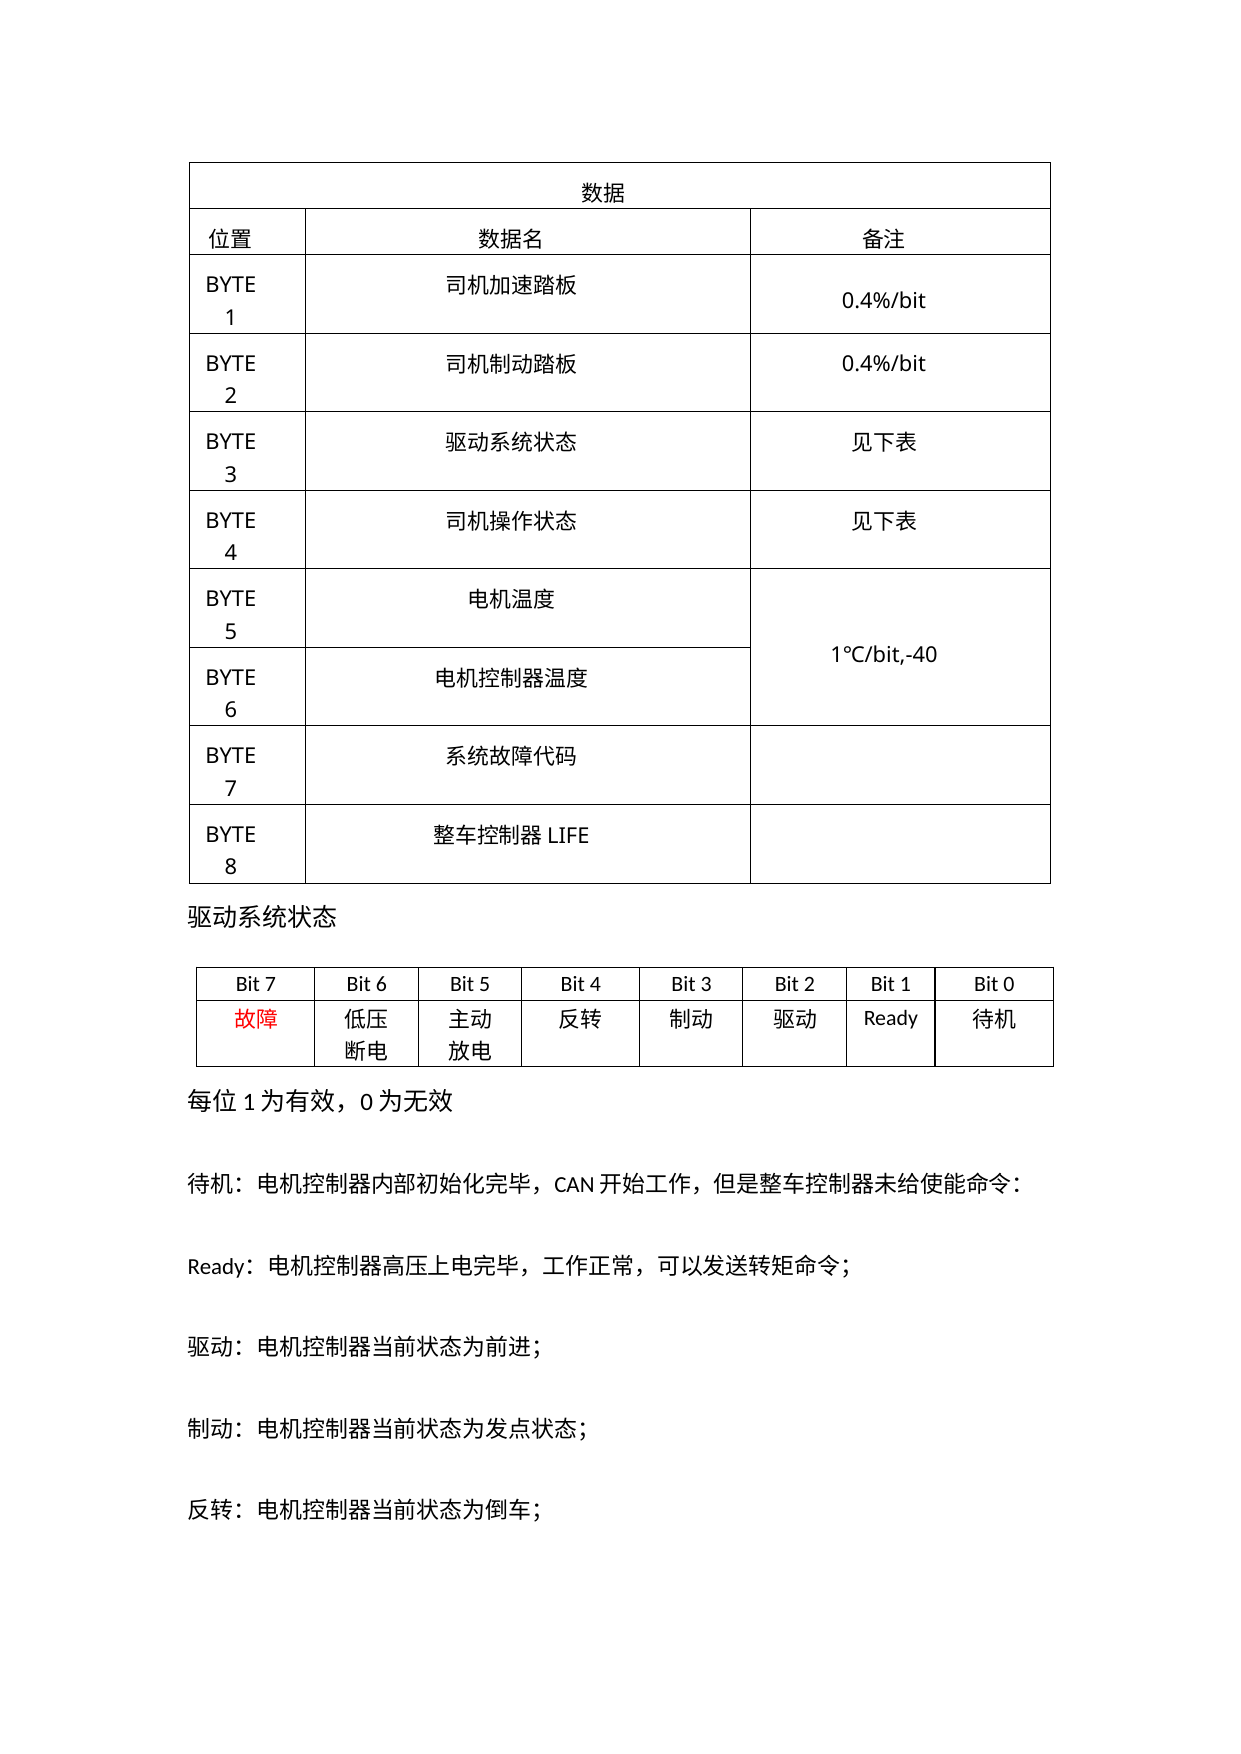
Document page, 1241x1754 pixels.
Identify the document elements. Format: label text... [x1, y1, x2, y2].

table_cell 0.4%/bit [751, 334, 1050, 411]
text 反转：电机控制器当前状态为倒车； [187, 1477, 1053, 1542]
table_header Bit 1 [847, 968, 934, 1000]
table_cell 反转 [522, 1001, 639, 1066]
table_header Bit 5 [419, 968, 521, 1000]
text 驱动系统状态 [187, 883, 1053, 948]
table_cell 见下表 [751, 491, 1050, 568]
text 每位1为有效，0为无效 [187, 1067, 1053, 1132]
table_cell BYTE3 [190, 412, 305, 490]
table_cell 司机加速踏板 [306, 255, 750, 333]
table_cell Ready [847, 1001, 934, 1066]
table_cell BYTE5 [190, 569, 305, 647]
table_cell 1℃/bit,-40 [751, 569, 1050, 725]
table_cell BYTE6 [190, 648, 305, 725]
table_header Bit 2 [743, 968, 846, 1000]
table_cell 数据 [190, 163, 1050, 208]
table_cell 整车控制器LIFE [306, 805, 750, 882]
table_cell 制动 [640, 1001, 742, 1066]
text 待机：电机控制器内部初始化完毕，CAN开始工作，但是整车控制器未给使能命令： [187, 1150, 1053, 1215]
table_cell [751, 805, 1050, 882]
text 制动：电机控制器当前状态为发点状态； [187, 1395, 1053, 1460]
table_cell BYTE7 [190, 726, 305, 804]
table_cell 电机温度 [306, 569, 750, 647]
table_header Bit 6 [315, 968, 418, 1000]
table_cell [751, 726, 1050, 804]
table_cell 0.4%/bit [751, 255, 1050, 333]
table_cell 司机操作状态 [306, 491, 750, 568]
table_cell 位置 [190, 209, 305, 254]
table_header Bit 0 [936, 968, 1053, 1000]
table_cell 数据名 [306, 209, 750, 254]
table_cell 见下表 [751, 412, 1050, 490]
table_cell 备注 [751, 209, 1050, 254]
table_cell BYTE4 [190, 491, 305, 568]
table_cell 主动 放电 [419, 1001, 521, 1066]
table_cell 电机控制器温度 [306, 648, 750, 725]
table_cell BYTE8 [190, 805, 305, 882]
table_header Bit 3 [640, 968, 742, 1000]
text 驱动：电机控制器当前状态为前进； [187, 1313, 1053, 1378]
table_cell 待机 [936, 1001, 1053, 1066]
table_cell 故障 [197, 1001, 314, 1066]
table_header Bit 7 [197, 968, 314, 1000]
table_cell 系统故障代码 [306, 726, 750, 804]
table_cell 低压 断电 [315, 1001, 418, 1066]
table_cell 驱动 [743, 1001, 846, 1066]
text Ready：电机控制器高压上电完毕，工作正常，可以发送转矩命令； [187, 1232, 1053, 1297]
table_cell 驱动系统状态 [306, 412, 750, 490]
table_cell 司机制动踏板 [306, 334, 750, 411]
table_cell BYTE1 [190, 255, 305, 333]
table_cell BYTE2 [190, 334, 305, 411]
table_header Bit 4 [522, 968, 639, 1000]
